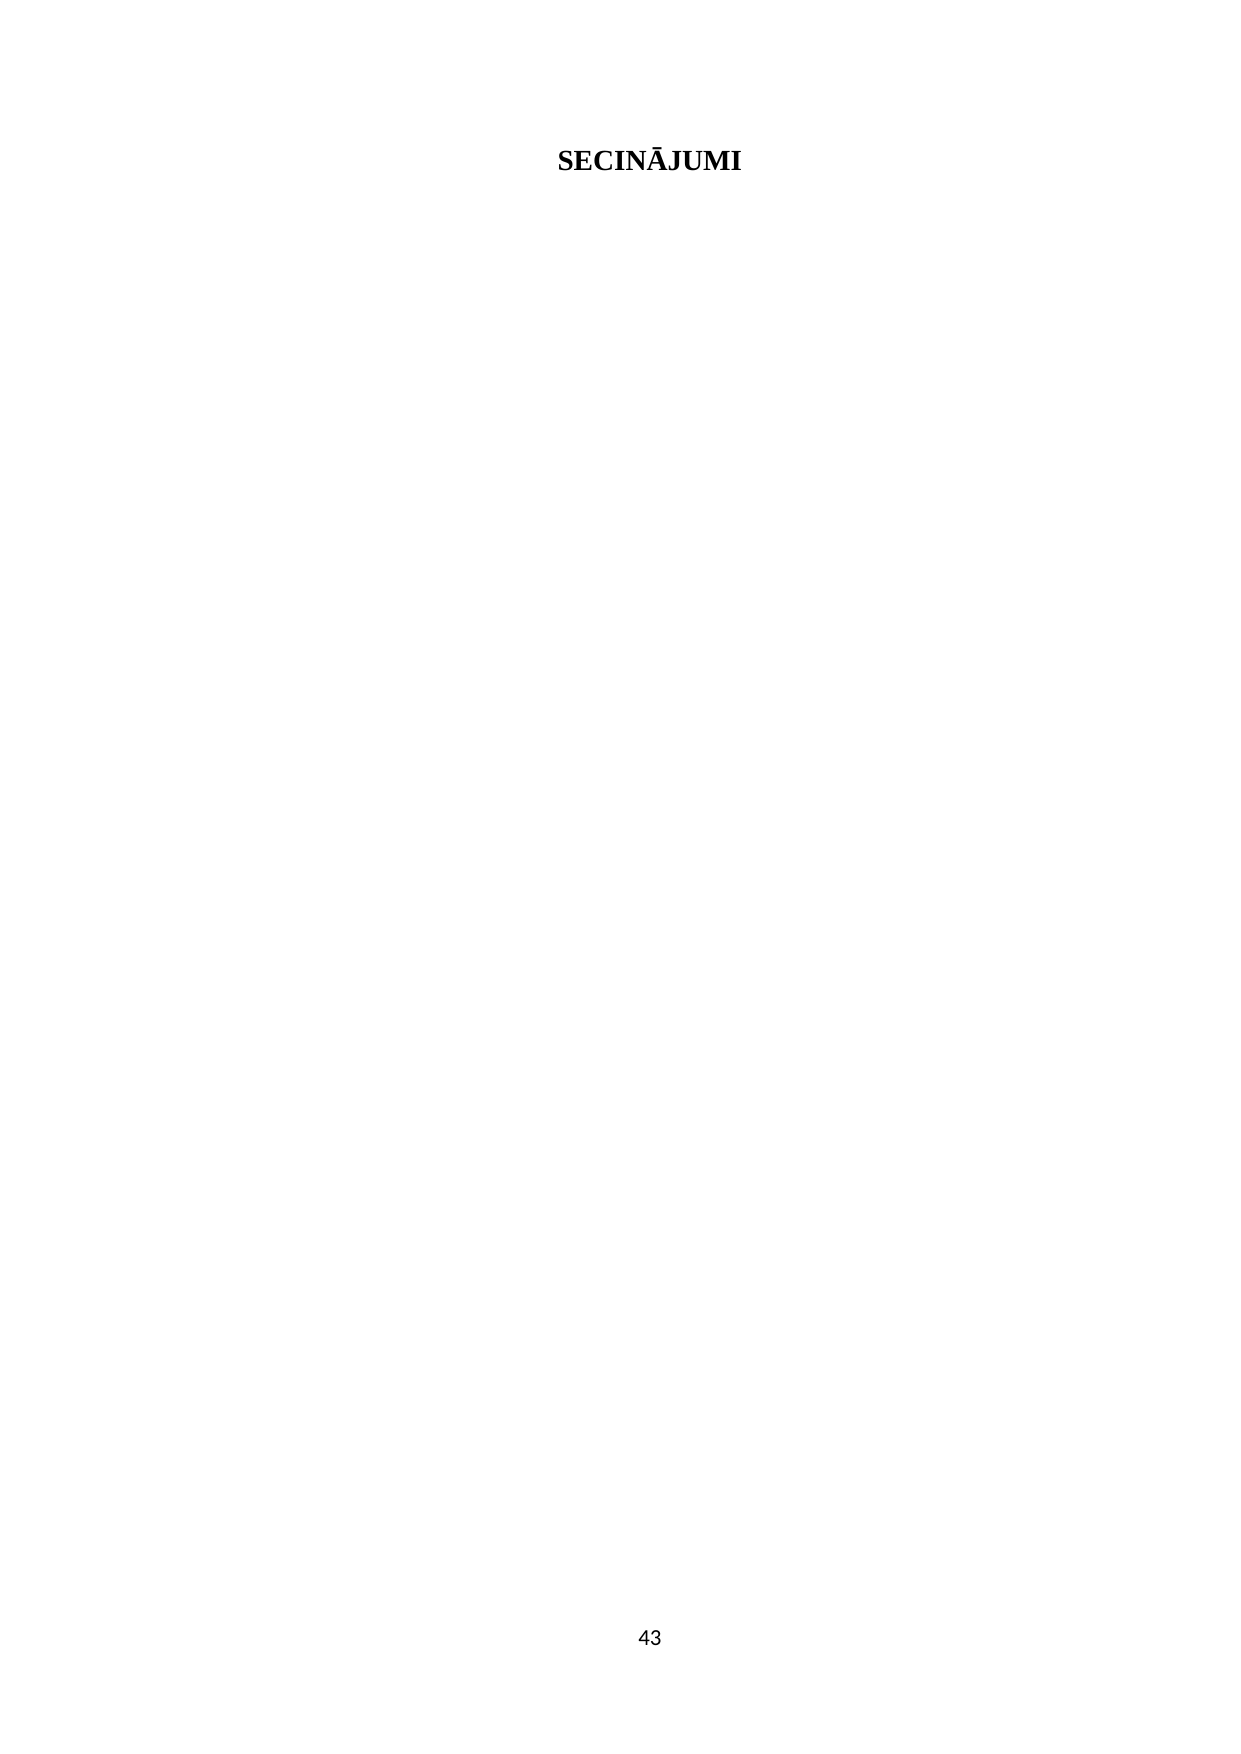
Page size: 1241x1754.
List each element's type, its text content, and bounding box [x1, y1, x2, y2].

list Secinājumi [177, 143, 1122, 177]
